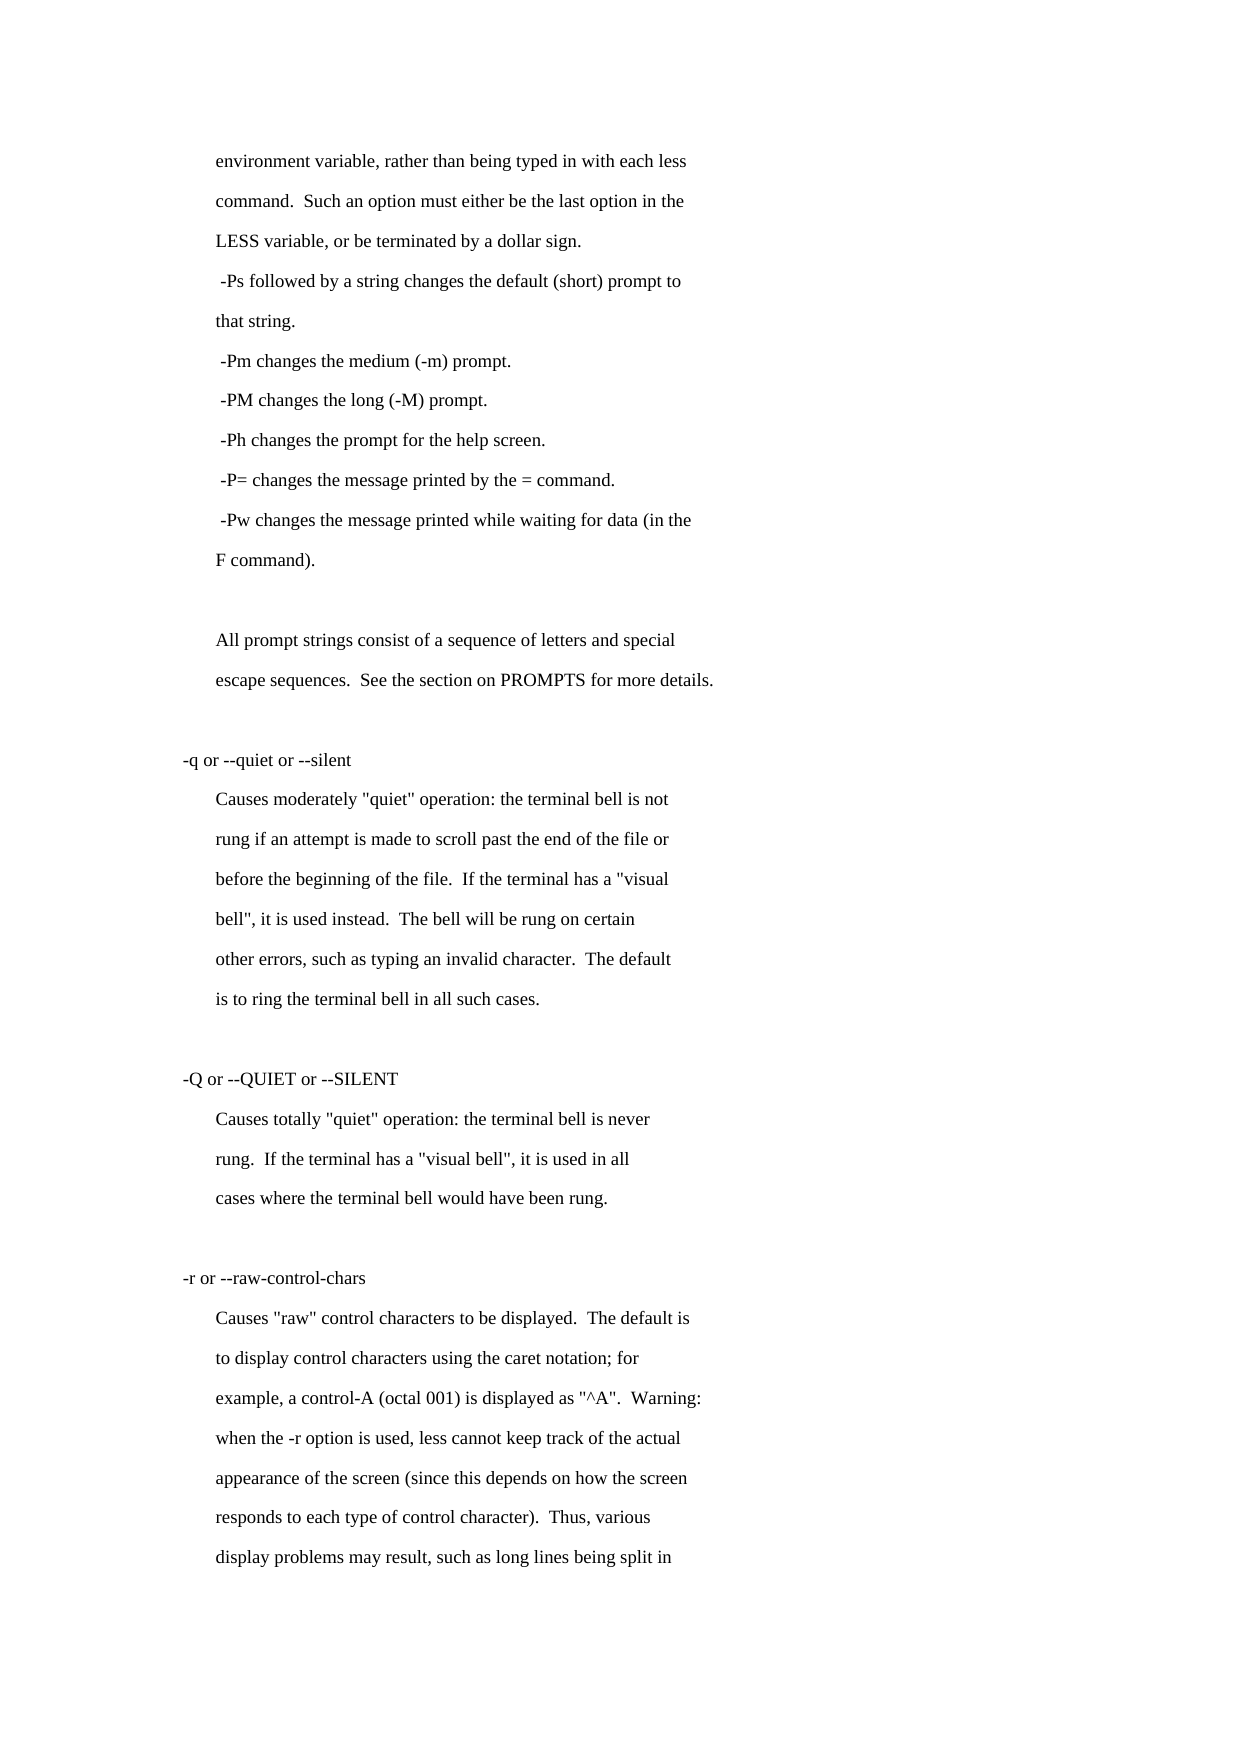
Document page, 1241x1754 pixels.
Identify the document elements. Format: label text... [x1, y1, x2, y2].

text to display control characters using the caret notation; for [150, 1347, 1090, 1368]
text when the -r option is used, less cannot keep track of the actual [150, 1427, 1090, 1448]
text Causes "raw" control characters to be displayed. The default is [150, 1307, 1090, 1328]
text that string. [150, 309, 1090, 331]
text is to ring the terminal bell in all such cases. [150, 988, 1090, 1009]
text Causes totally "quiet" operation: the terminal bell is never [150, 1107, 1090, 1129]
text cases where the terminal bell would have been rung. [150, 1187, 1090, 1209]
text -PM changes the long (-M) prompt. [150, 389, 1090, 411]
text -Ph changes the prompt for the help screen. [150, 429, 1090, 451]
text bell", it is used instead. The bell will be rung on certain [150, 908, 1090, 929]
text command. Such an option must either be the last option in the [150, 190, 1090, 211]
text -P= changes the message printed by the = command. [150, 469, 1090, 491]
text display problems may result, such as long lines being split in [150, 1546, 1090, 1568]
text -Pw changes the message printed while waiting for data (in the [150, 509, 1090, 531]
text other errors, such as typing an invalid character. The default [150, 948, 1090, 969]
text -r or --raw-control-chars [150, 1267, 1090, 1289]
text rung if an attempt is made to scroll past the end of the file or [150, 828, 1090, 850]
text before the beginning of the file. If the terminal has a "visual [150, 868, 1090, 890]
text rung. If the terminal has a "visual bell", it is used in all [150, 1147, 1090, 1169]
text F command). [150, 549, 1090, 571]
text -Pm changes the medium (-m) prompt. [150, 349, 1090, 371]
text Causes moderately "quiet" operation: the terminal bell is not [150, 788, 1090, 810]
text example, a control-A (octal 001) is displayed as "^A". Warning: [150, 1387, 1090, 1408]
text appearance of the screen (since this depends on how the screen [150, 1467, 1090, 1488]
text -q or --quiet or --silent [150, 748, 1090, 770]
text responds to each type of control character). Thus, various [150, 1506, 1090, 1528]
text -Ps followed by a string changes the default (short) prompt to [150, 270, 1090, 291]
text escape sequences. See the section on PROMPTS for more details. [150, 669, 1090, 690]
text All prompt strings consist of a sequence of letters and special [150, 629, 1090, 650]
text environment variable, rather than being typed in with each less [150, 150, 1090, 172]
text -Q or --QUIET or --SILENT [150, 1068, 1090, 1089]
text LESS variable, or be terminated by a dollar sign. [150, 230, 1090, 251]
